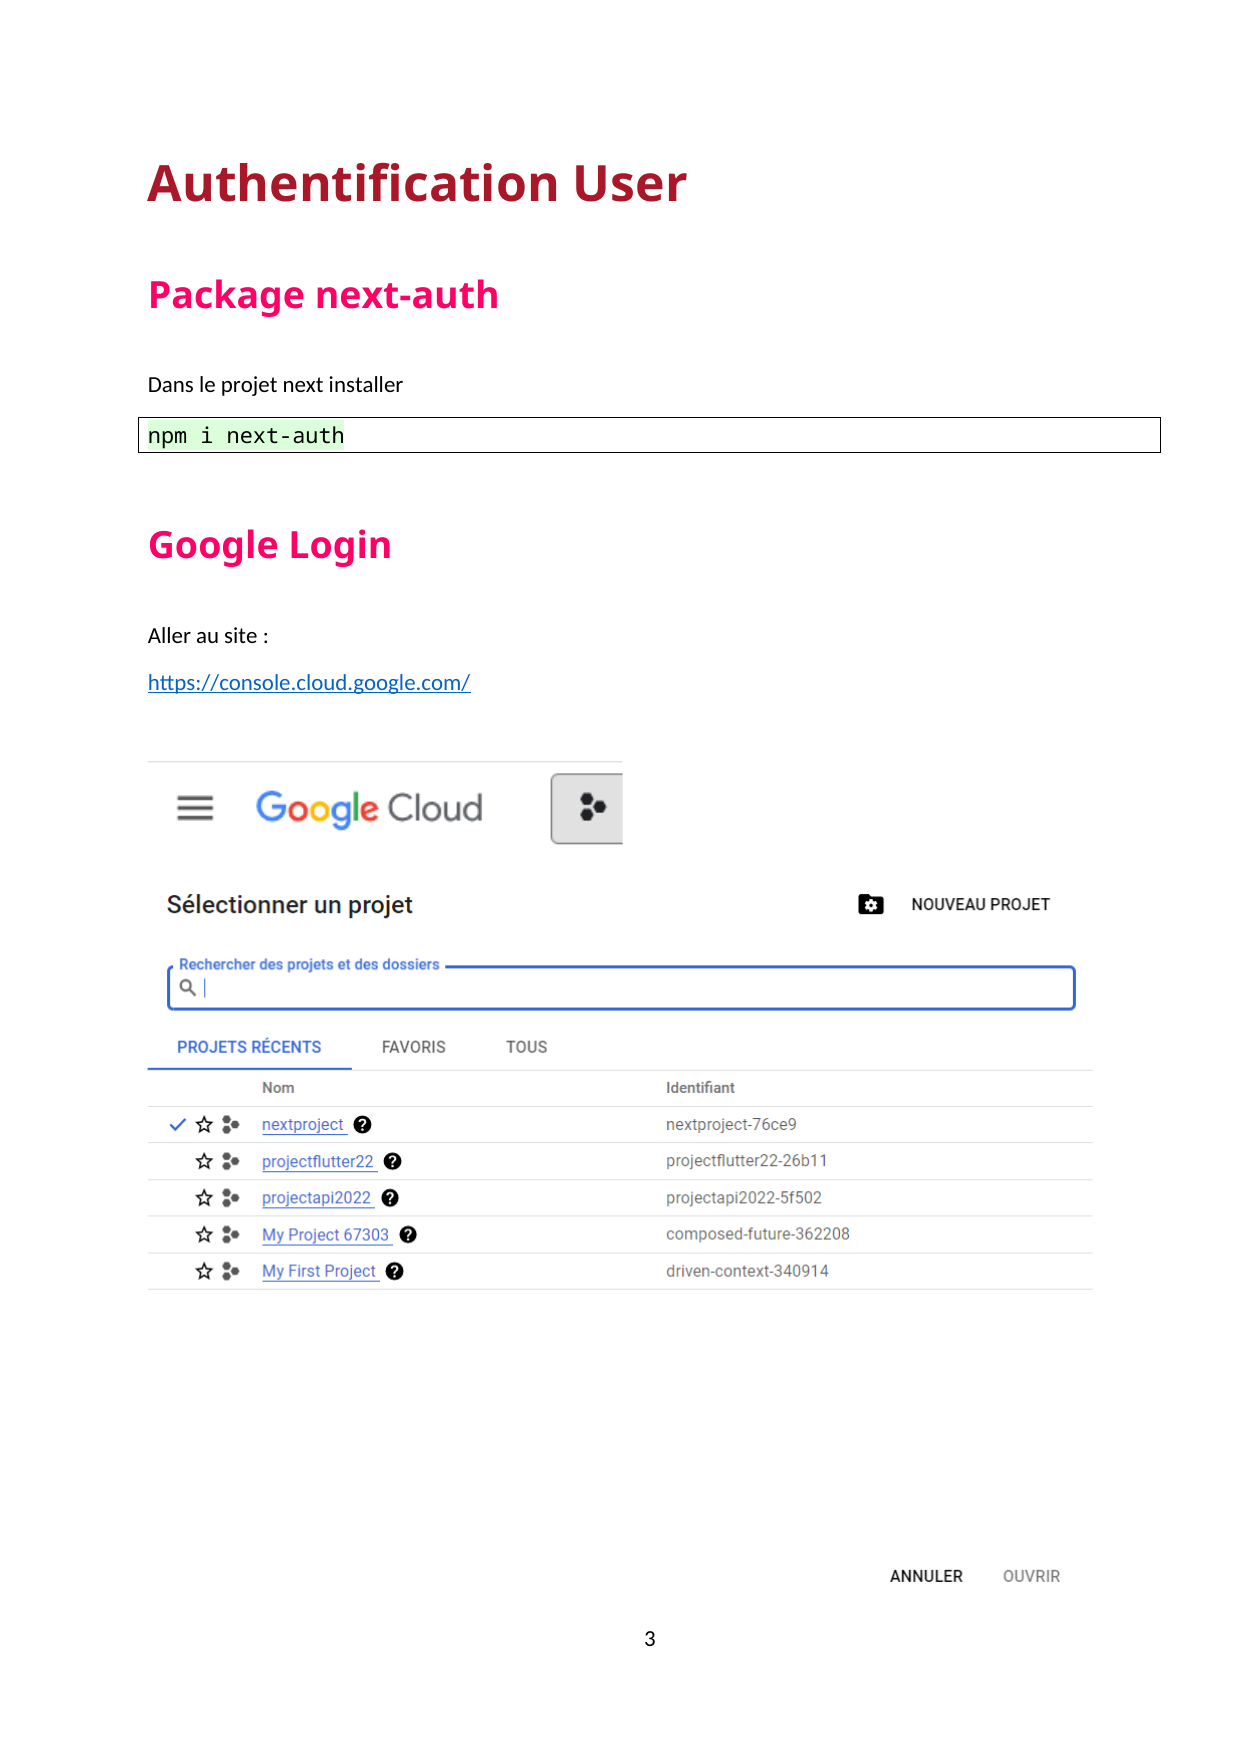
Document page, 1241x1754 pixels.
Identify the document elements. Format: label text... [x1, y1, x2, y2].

picture [147, 761, 623, 854]
subtitle Package next-auth [148, 268, 1152, 319]
subtitle Google Login [148, 519, 1152, 570]
text Aller au site : [148, 621, 1152, 649]
picture [147, 872, 1093, 1603]
text npm i next-auth [139, 418, 1160, 452]
text https://console.cloud.google.com/ [148, 668, 1152, 696]
text Dans le projet next installer [148, 370, 1152, 398]
subtitle Authentification User [148, 148, 1152, 216]
